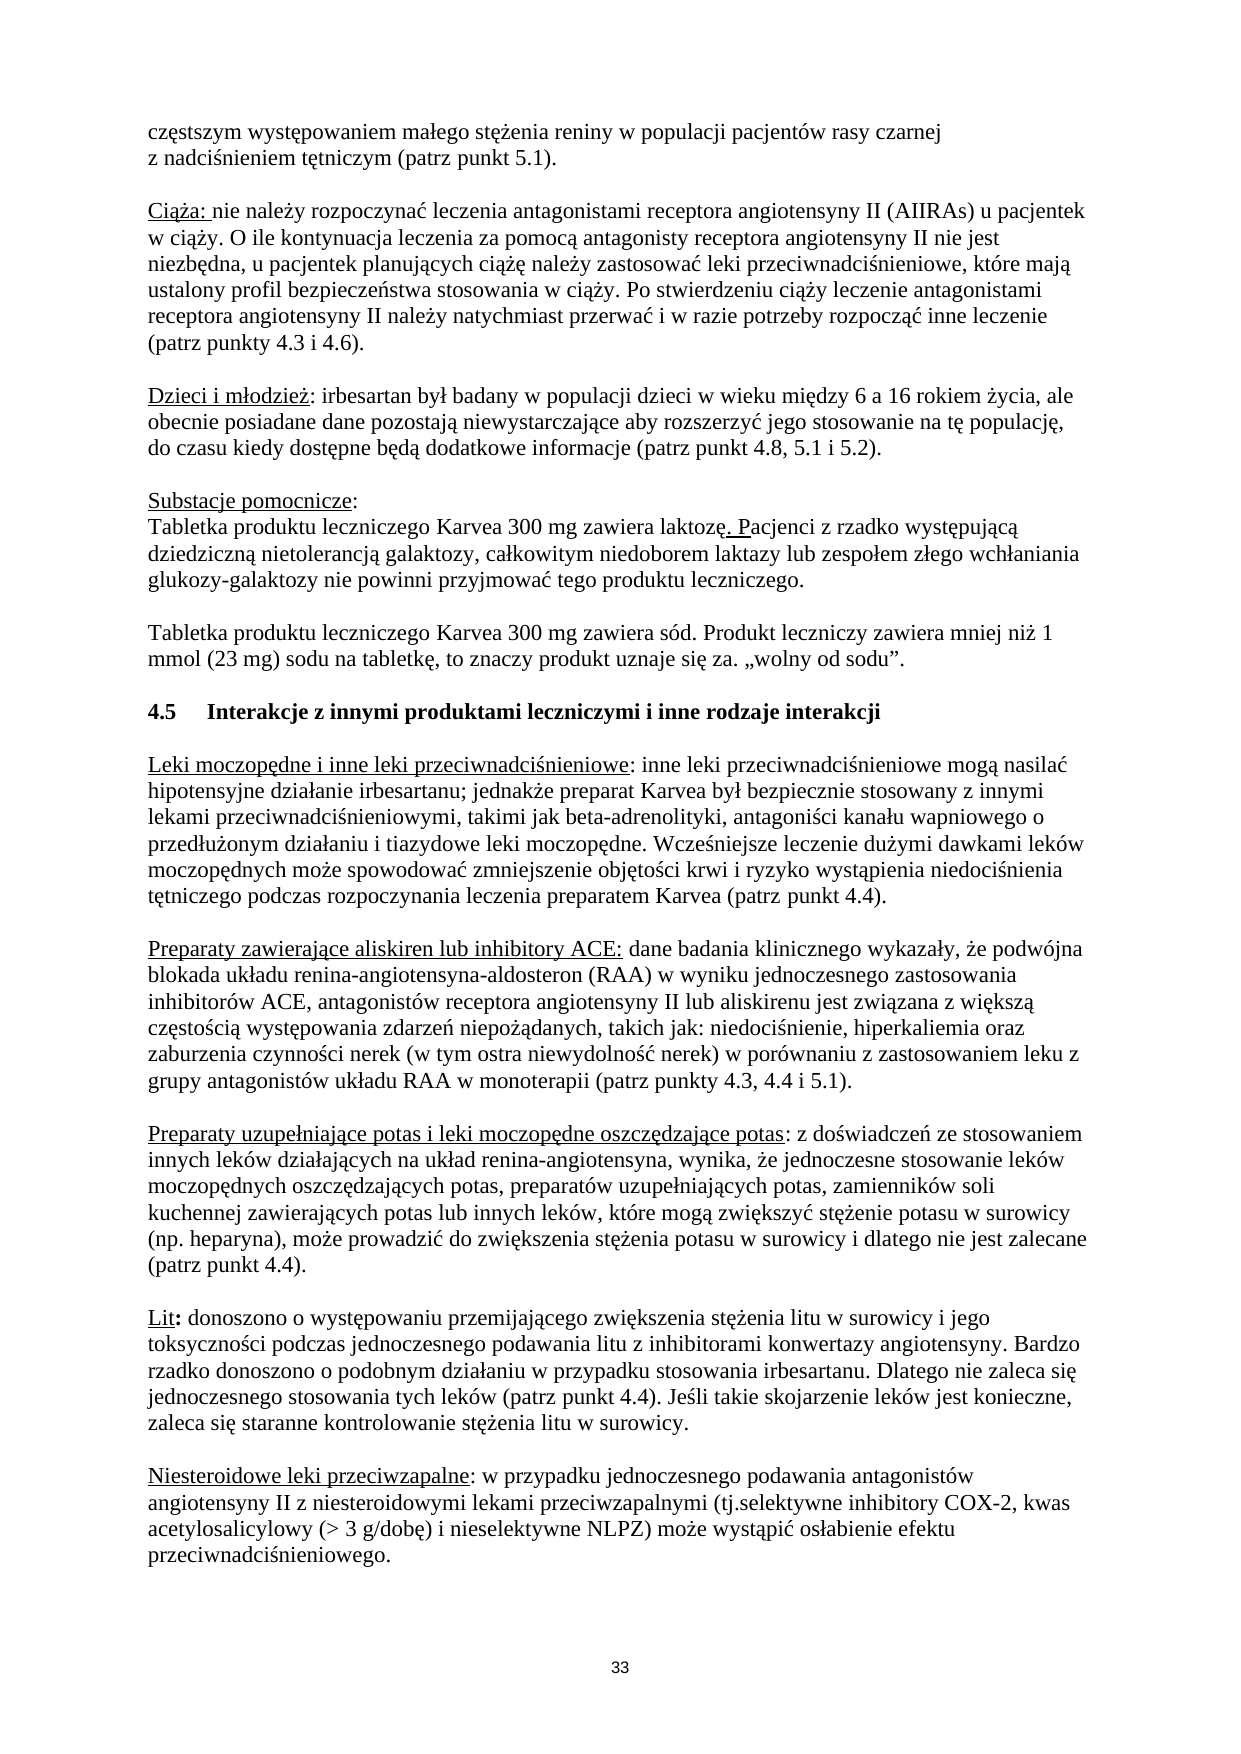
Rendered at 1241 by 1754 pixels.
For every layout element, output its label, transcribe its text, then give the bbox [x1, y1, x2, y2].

text Preparaty uzupełniające potas i leki moczopędne oszczędzające potas: z doświadczeń ze stosowaniem innych leków działających na układ renina-angiotensyna, wynika, że jednoczesne stosowanie leków moczopędnych oszczędzających potas, preparatów uzupełniających potas, zamienników soli kuchennej zawierających potas lub innych leków, które mogą zwiększyć stężenie potasu w surowicy (np. heparyna), może prowadzić do zwiększenia stężenia potasu w surowicy i dlatego nie jest zalecane (patrz punkt 4.4). [148, 1119, 1093, 1278]
text Leki moczopędne i inne leki przeciwnadciśnieniowe: inne leki przeciwnadciśnieniowe mogą nasilać hipotensyjne działanie irbesartanu; jednakże preparat Karvea był bezpiecznie stosowany z innymi lekami przeciwnadciśnieniowymi, takimi jak beta-adrenolityki, antagoniści kanału wapniowego o przedłużonym działaniu i tiazydowe leki moczopędne. Wcześniejsze leczenie dużymi dawkami leków moczopędnych może spowodować zmniejszenie objętości krwi i ryzyko wystąpienia niedociśnienia tętniczego podczas rozpoczynania leczenia preparatem Karvea (patrz punkt 4.4). [148, 751, 1093, 909]
text Ciąża: nie należy rozpoczynać leczenia antagonistami receptora angiotensyny II (AIIRAs) u pacjentek w ciąży. O ile kontynuacja leczenia za pomocą antagonisty receptora angiotensyny II nie jest niezbędna, u pacjentek planujących ciążę należy zastosować leki przeciwnadciśnieniowe, które mają ustalony profil bezpieczeństwa stosowania w ciąży. Po stwierdzeniu ciąży leczenie antagonistami receptora angiotensyny II należy natychmiast przerwać i w razie potrzeby rozpocząć inne leczenie (patrz punkty 4.3 i 4.6). [148, 197, 1093, 355]
text Tabletka produktu leczniczego Karvea 300 mg zawiera laktozę. Pacjenci z rzadko występującą dziedziczną nietolerancją galaktozy, całkowitym niedoborem laktazy lub zespołem złego wchłaniania glukozy-galaktozy nie powinni przyjmować tego produktu leczniczego. [148, 513, 1093, 592]
text Tabletka produktu leczniczego Karvea 300 mg zawiera sód. Produkt leczniczy zawiera mniej niż 1 mmol (23 mg) sodu na tabletkę, to znaczy produkt uznaje się za. „wolny od sodu”. [148, 619, 1093, 672]
text Niesteroidowe leki przeciwzapalne: w przypadku jednoczesnego podawania antagonistów angiotensyny II z niesteroidowymi lekami przeciwzapalnymi (tj.selektywne inhibitory COX-2, kwas acetylosalicylowy (> 3 g/dobę) i nieselektywne NLPZ) może wystąpić osłabienie efektu przeciwnadciśnieniowego. [148, 1462, 1093, 1568]
text Lit: donoszono o występowaniu przemijającego zwiększenia stężenia litu w surowicy i jego toksyczności podczas jednoczesnego podawania litu z inhibitorami konwertazy angiotensyny. Bardzo rzadko donoszono o podobnym działaniu w przypadku stosowania irbesartanu. Dlatego nie zaleca się jednoczesnego stosowania tych leków (patrz punkt 4.4). Jeśli takie skojarzenie leków jest konieczne, zaleca się staranne kontrolowanie stężenia litu w surowicy. [148, 1304, 1093, 1436]
text Substacje pomocnicze: [148, 487, 1093, 513]
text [148, 118, 1093, 171]
text Dzieci i młodzież: irbesartan był badany w populacji dzieci w wieku między 6 a 16 rokiem życia, ale obecnie posiadane dane pozostają niewystarczające aby rozszerzyć jego stosowanie na tę populację, do czasu kiedy dostępne będą dodatkowe informacje (patrz punkt 4.8, 5.1 i 5.2). [148, 382, 1093, 461]
subtitle 4.5 Interakcje z innymi produktami leczniczymi i inne rodzaje interakcji [148, 698, 1093, 724]
text Preparaty zawierające aliskiren lub inhibitory ACE: dane badania klinicznego wykazały, że podwójna blokada układu renina-angiotensyna-aldosteron (RAA) w wyniku jednoczesnego zastosowania inhibitorów ACE, antagonistów receptora angiotensyny II lub aliskirenu jest związana z większą częstością występowania zdarzeń niepożądanych, takich jak: niedociśnienie, hiperkaliemia oraz zaburzenia czynności nerek (w tym ostra niewydolność nerek) w porównaniu z zastosowaniem leku z grupy antagonistów układu RAA w monoterapii (patrz punkty 4.3, 4.4 i 5.1). [148, 935, 1093, 1093]
